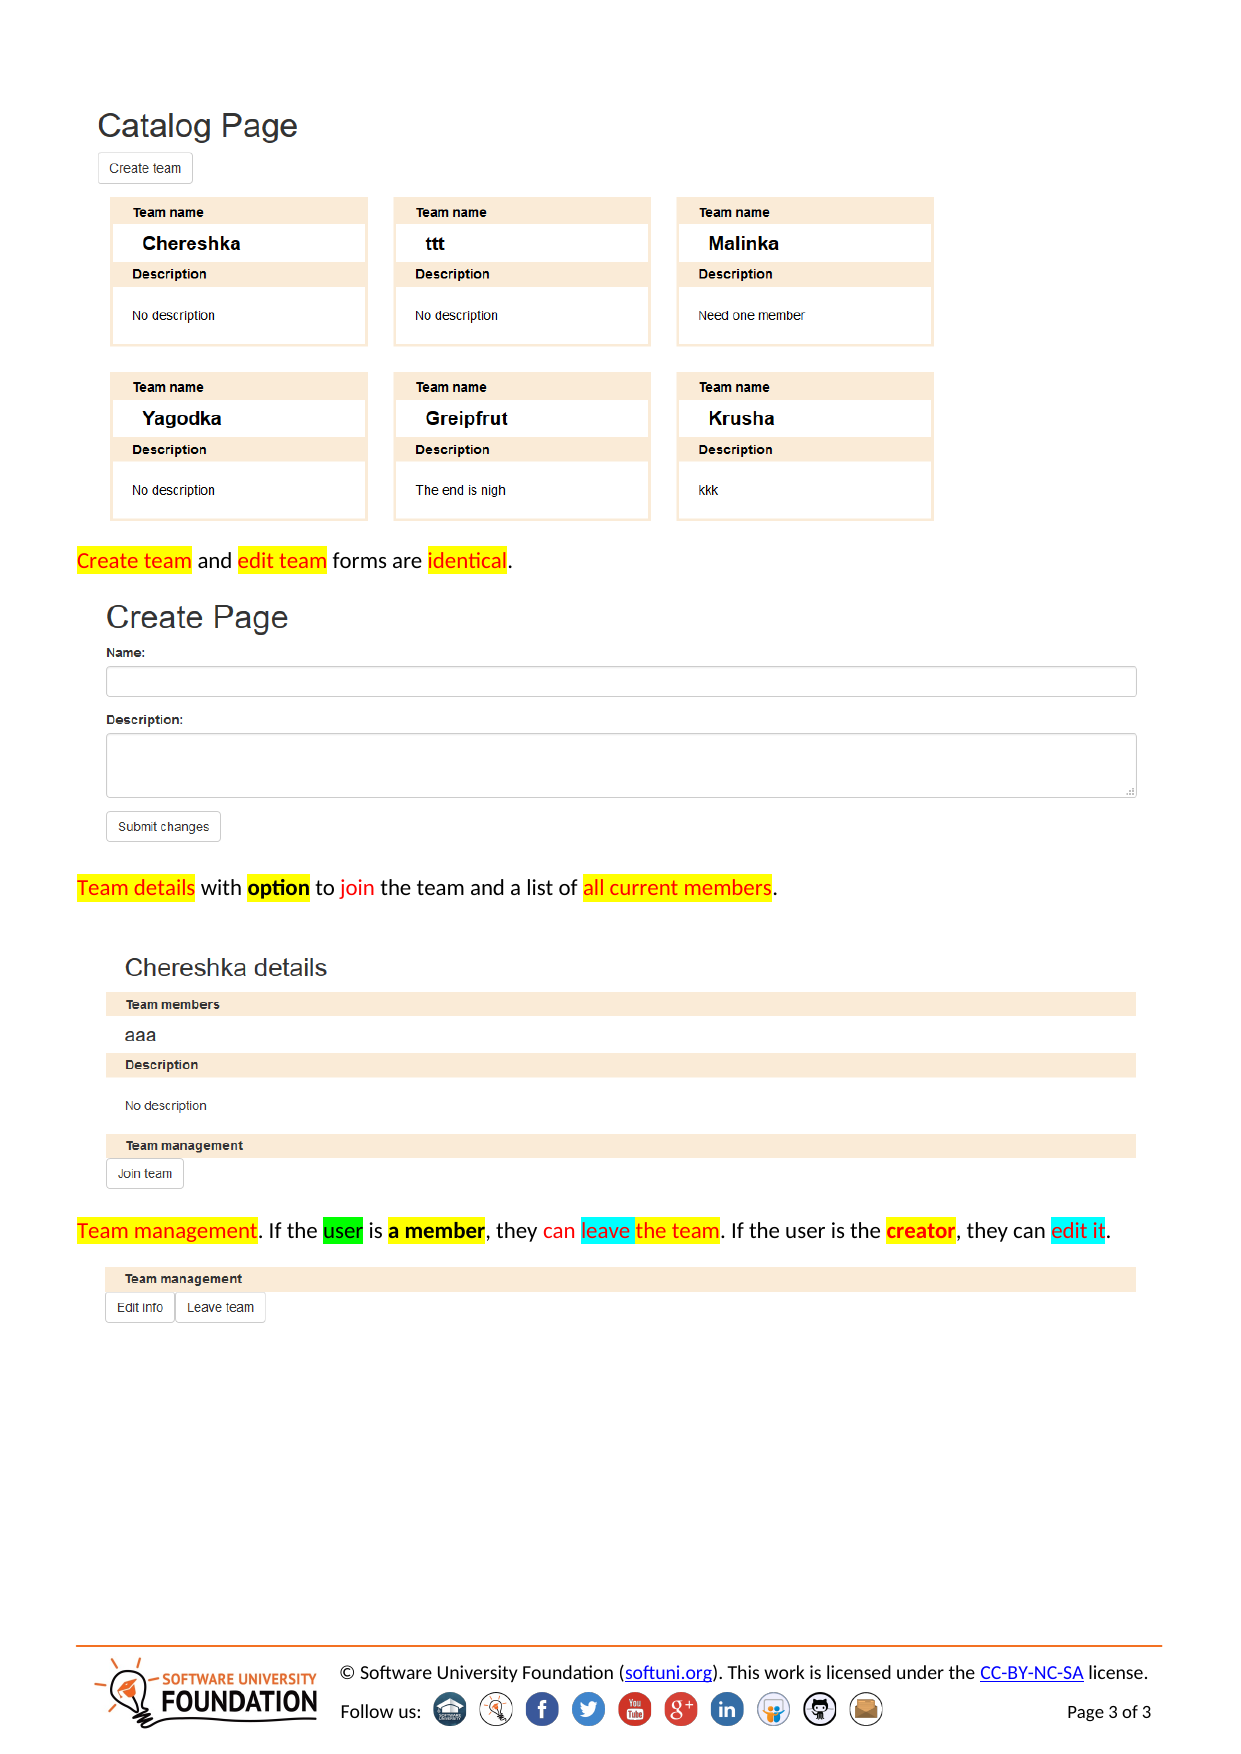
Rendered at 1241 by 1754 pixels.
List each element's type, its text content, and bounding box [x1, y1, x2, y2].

picture [757, 1692, 790, 1726]
picture [572, 1692, 605, 1726]
picture [710, 1692, 744, 1726]
picture [76, 1261, 1164, 1335]
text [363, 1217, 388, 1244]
picture [76, 578, 1164, 857]
picture [664, 1692, 698, 1726]
picture [479, 1692, 513, 1726]
picture [525, 1692, 559, 1726]
picture [803, 1692, 837, 1726]
picture [76, 918, 1164, 1200]
picture [76, 95, 1164, 530]
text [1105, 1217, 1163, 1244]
text Create team and edit team forms are identical. [77, 546, 1163, 578]
picture [433, 1692, 467, 1726]
picture [93, 1656, 317, 1729]
text Team details with option to join the team and a list of all current members. [77, 873, 1163, 902]
picture [849, 1692, 883, 1726]
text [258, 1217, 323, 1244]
picture [618, 1692, 652, 1726]
